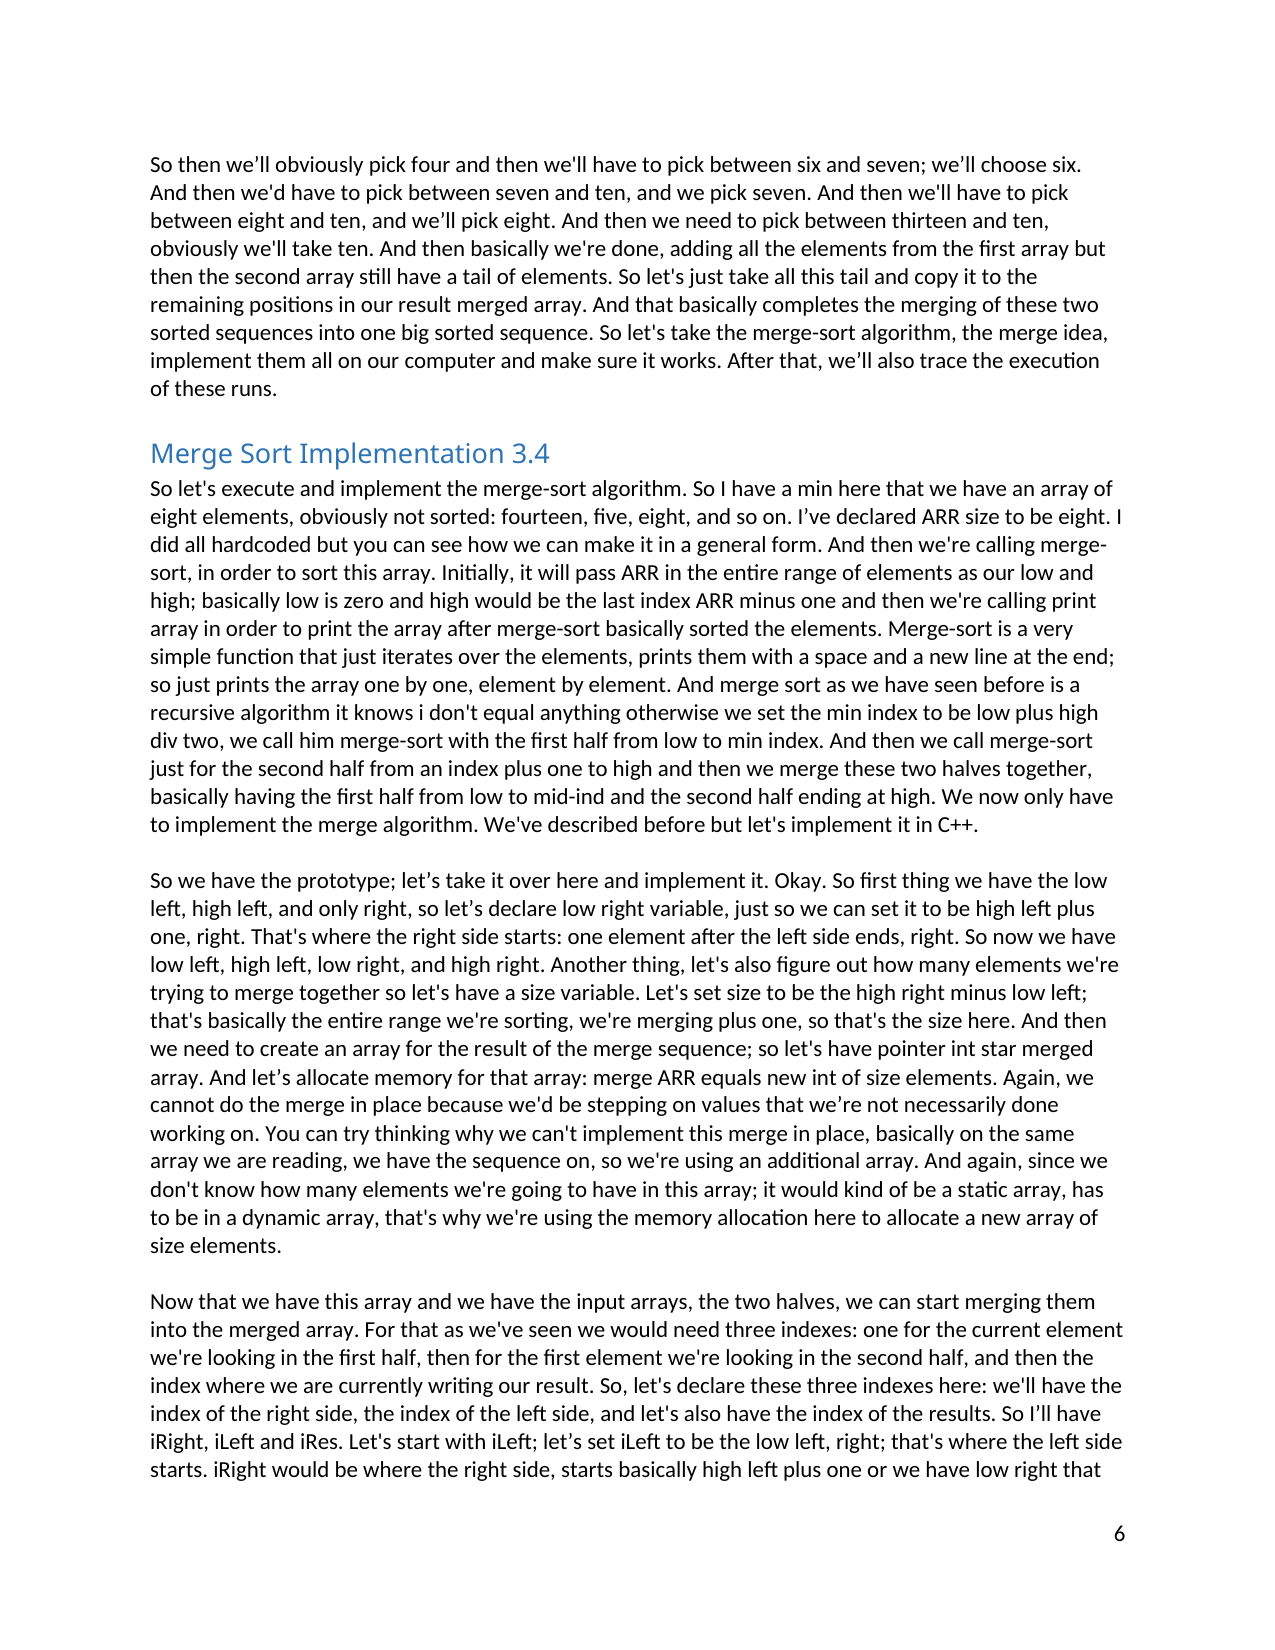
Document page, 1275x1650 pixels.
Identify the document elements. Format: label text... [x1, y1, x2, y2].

text So then we’ll obviously pick four and then we'll have to pick between six and seven; we’ll choose six. And then we'd have to pick between seven and ten, and we pick seven. And then we'll have to pick between eight and ten, and we’ll pick eight. And then we need to pick between thirteen and ten, obviously we'll take ten. And then basically we're done, adding all the elements from the first array but then the second array still have a tail of elements. So let's just take all this tail and copy it to the remaining positions in our result merged array. And that basically completes the merging of these two sorted sequences into one big sorted sequence. So let's take the merge-sort algorithm, the merge idea, implement them all on our computer and make sure it works. After that, we’ll also trace the execution of these runs. [150, 150, 1125, 402]
subtitle Merge Sort Implementation 3.4 [150, 434, 1125, 471]
text So let's execute and implement the merge-sort algorithm. So I have a min here that we have an array of eight elements, obviously not sorted: fourteen, five, eight, and so on. I’ve declared ARR size to be eight. I did all hardcoded but you can see how we can make it in a general form. And then we're calling merge-sort, in order to sort this array. Initially, it will pass ARR in the entire range of elements as our low and high; basically low is zero and high would be the last index ARR minus one and then we're calling print array in order to print the array after merge-sort basically sorted the elements. Merge-sort is a very simple function that just iterates over the elements, prints them with a space and a new line at the end; so just prints the array one by one, element by element. And merge sort as we have seen before is a recursive algorithm it knows i don't equal anything otherwise we set the min index to be low plus high div two, we call him merge-sort with the first half from low to min index. And then we call merge-sort just for the second half from an index plus one to high and then we merge these two halves together, basically having the first half from low to mid-ind and the second half ending at high. We now only have to implement the merge algorithm. We've described before but let's implement it in C++. [150, 474, 1125, 838]
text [150, 1287, 1125, 1483]
text So we have the prototype; let’s take it over here and implement it. Okay. So first thing we have the low left, high left, and only right, so let’s declare low right variable, just so we can set it to be high left plus one, right. That's where the right side starts: one element after the left side ends, right. So now we have low left, high left, low right, and high right. Another thing, let's also figure out how many elements we're trying to merge together so let's have a size variable. Let's set size to be the high right minus low left; that's basically the entire range we're sorting, we're merging plus one, so that's the size here. And then we need to create an array for the result of the merge sequence; so let's have pointer int star merged array. And let’s allocate memory for that array: merge ARR equals new int of size elements. Again, we cannot do the merge in place because we'd be stepping on values that we’re not necessarily done working on. You can try thinking why we can't implement this merge in place, basically on the same array we are reading, we have the sequence on, so we're using an additional array. And again, since we don't know how many elements we're going to have in this array; it would kind of be a static array, has to be in a dynamic array, that's why we're using the memory allocation here to allocate a new array of size elements. [150, 866, 1125, 1259]
